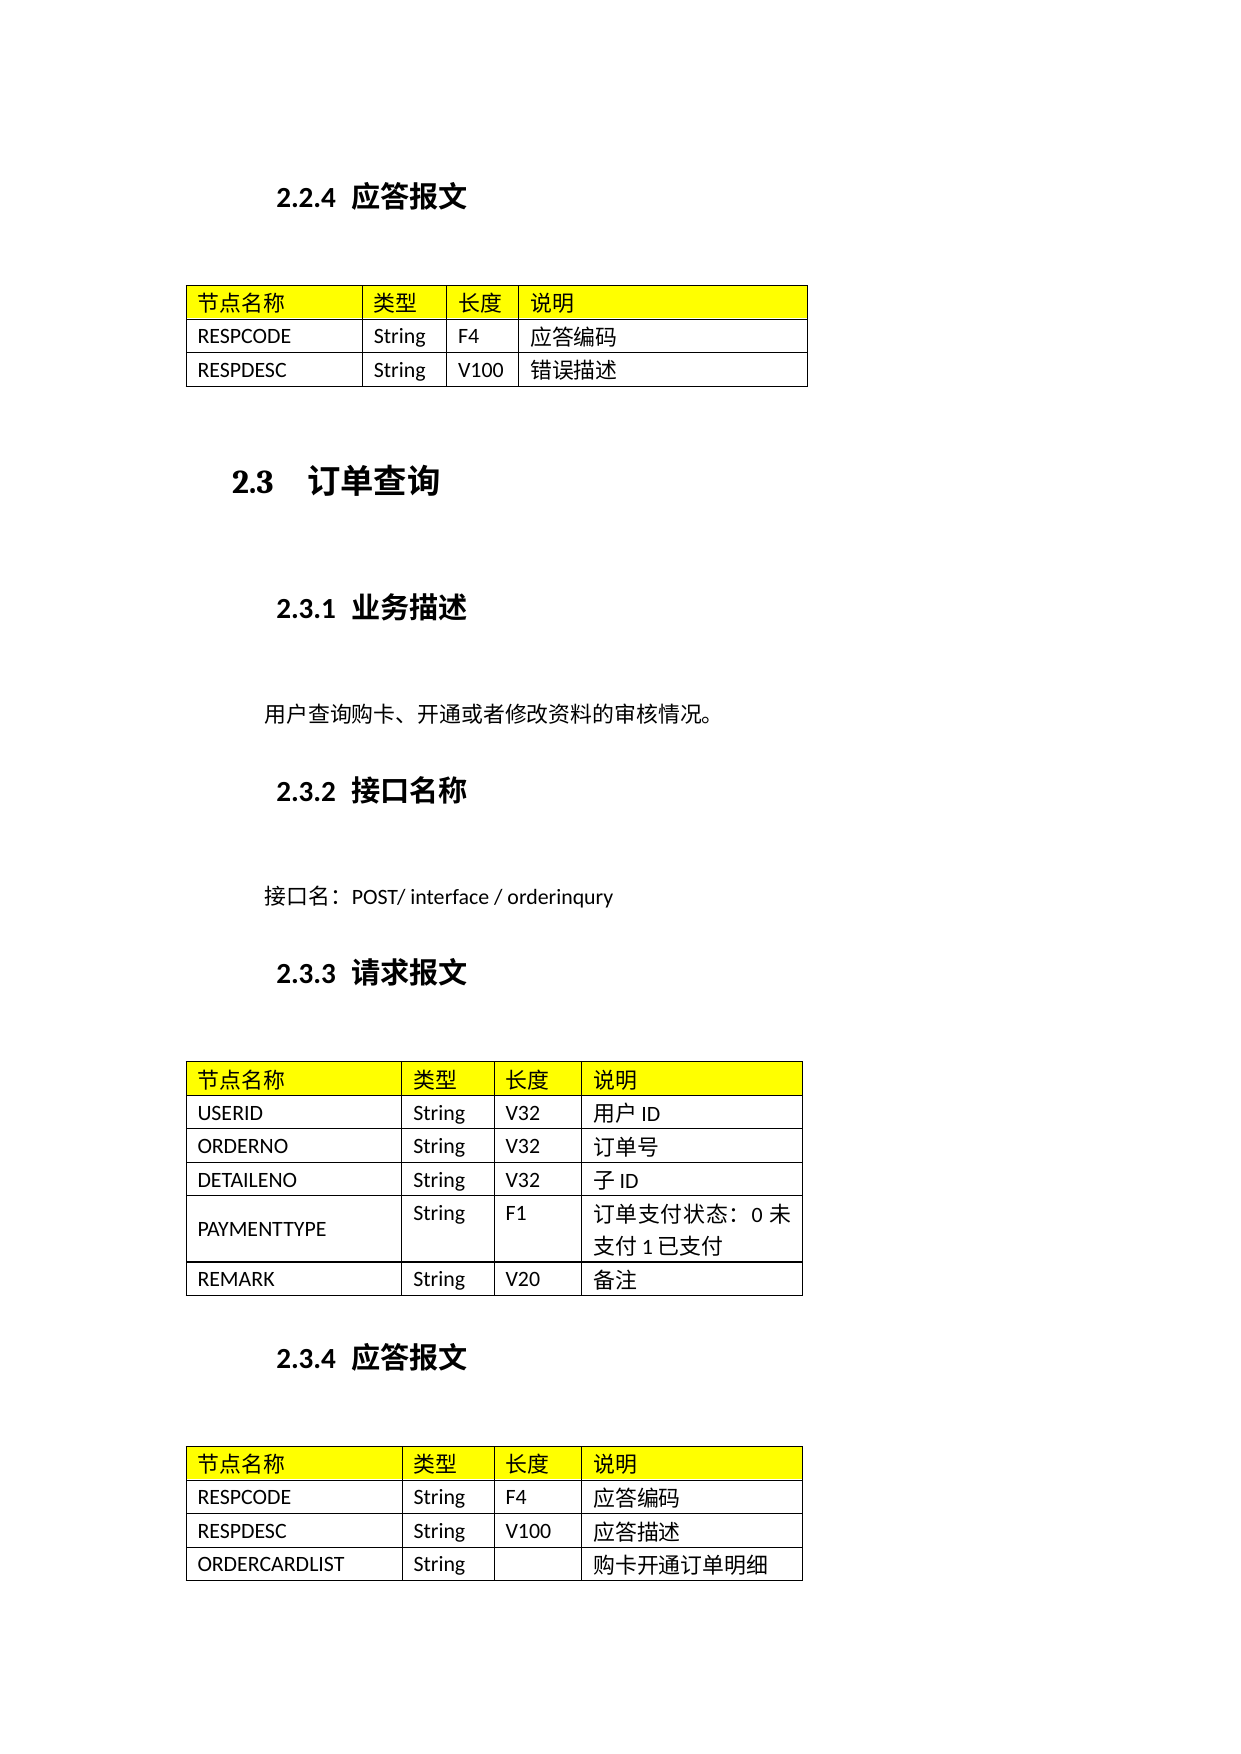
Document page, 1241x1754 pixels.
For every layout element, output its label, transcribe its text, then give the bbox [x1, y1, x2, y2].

table_cell 错误描述 [519, 353, 807, 386]
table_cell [582, 1548, 802, 1580]
table_header 类型 [402, 1062, 494, 1095]
table_cell F4 [495, 1481, 581, 1513]
text 用户查询购卡、开通或者修改资料的审核情况。 [187, 696, 1053, 729]
table_cell ORDERNO [187, 1129, 401, 1162]
table_cell 子ID [582, 1163, 802, 1195]
table_header 节点名称 [187, 286, 362, 318]
table_cell PAYMENTTYPE [187, 1196, 401, 1261]
subtitle 接口名称 [276, 756, 1053, 821]
table_header 说明 [519, 286, 807, 318]
subtitle 请求报文 [276, 938, 1053, 1003]
table_cell String [402, 1263, 494, 1295]
table_cell String [403, 1514, 494, 1547]
text 接口名：POST/ interface / orderinqury [187, 879, 1053, 911]
table_cell 应答编码 [582, 1481, 802, 1513]
table_cell 应答编码 [519, 320, 807, 352]
table_header 说明 [582, 1062, 802, 1095]
table_cell REMARK [187, 1263, 401, 1295]
table_cell USERID [187, 1096, 401, 1128]
table_cell String [402, 1129, 494, 1162]
table_cell 备注 [582, 1263, 802, 1295]
table_cell 订单号 [582, 1129, 802, 1162]
table_cell RESPCODE [187, 320, 362, 352]
table_cell RESPDESC [187, 1514, 402, 1547]
table_cell [495, 1548, 581, 1580]
table_header 说明 [582, 1447, 802, 1479]
table_cell 用户ID [582, 1096, 802, 1128]
table_cell V20 [495, 1263, 581, 1295]
subtitle 应答报文 [276, 1323, 1053, 1388]
table_header 节点名称 [187, 1062, 401, 1095]
table_cell String [403, 1481, 494, 1513]
subtitle 业务描述 [276, 573, 1053, 638]
subtitle 应答报文 [276, 162, 1053, 227]
table_cell ORDERCARDLIST [187, 1548, 402, 1580]
table_header 长度 [495, 1062, 581, 1095]
table_cell V100 [447, 353, 518, 386]
table_cell 订单支付状态：0 未支付 1已支付 [582, 1196, 802, 1261]
table_cell String [402, 1096, 494, 1128]
table_cell V100 [495, 1514, 581, 1547]
table_cell F4 [447, 320, 518, 352]
table_header 节点名称 [187, 1447, 402, 1479]
table_cell String [402, 1163, 494, 1195]
table_header 长度 [495, 1447, 581, 1479]
table_cell V32 [495, 1096, 581, 1128]
subtitle 订单查询 [232, 446, 1053, 511]
table_cell String [363, 353, 446, 386]
table_cell V32 [495, 1129, 581, 1162]
table_header 长度 [447, 286, 518, 318]
table_cell V32 [495, 1163, 581, 1195]
table_cell String [402, 1196, 494, 1261]
table_cell String [363, 320, 446, 352]
table_cell DETAILENO [187, 1163, 401, 1195]
table_cell String [403, 1548, 494, 1580]
table_cell F1 [495, 1196, 581, 1261]
table_cell RESPDESC [187, 353, 362, 386]
table_cell RESPCODE [187, 1481, 402, 1513]
table_cell 应答描述 [582, 1514, 802, 1547]
table_header 类型 [403, 1447, 494, 1479]
table_header 类型 [363, 286, 446, 318]
